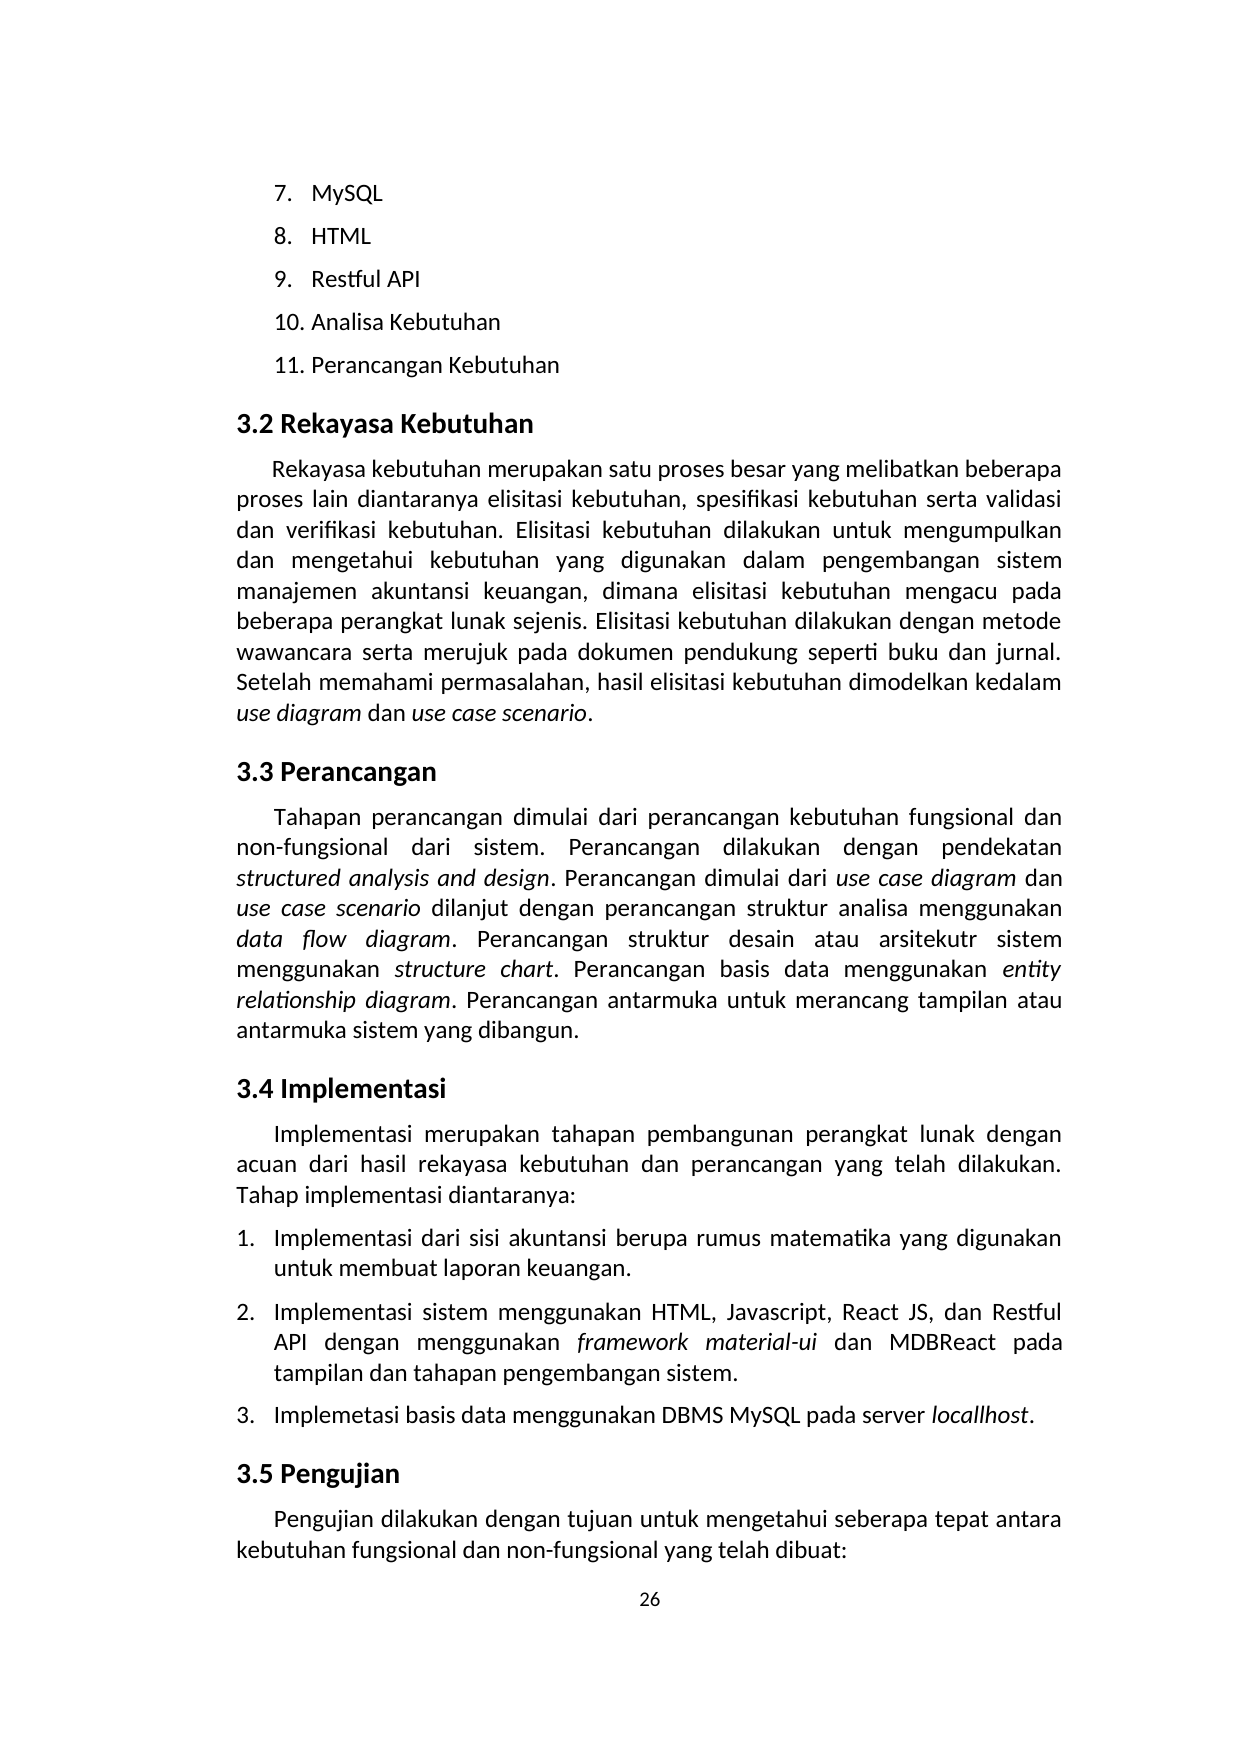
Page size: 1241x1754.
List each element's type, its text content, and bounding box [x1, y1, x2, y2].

subtitle Pengujian [236, 1455, 1063, 1491]
list Restful API [274, 263, 1063, 294]
text Rekayasa kebutuhan merupakan satu proses besar yang melibatkan beberapa proses lain diantaranya elisitasi kebutuhan, spesifikasi kebutuhan serta validasi dan verifikasi kebutuhan. Elisitasi kebutuhan dilakukan untuk mengumpulkan dan mengetahui kebutuhan yang digunakan dalam pengembangan sistem manajemen akuntansi keuangan, dimana elisitasi kebutuhan mengacu pada beberapa perangkat lunak sejenis. Elisitasi kebutuhan dilakukan dengan metode wawancara serta merujuk pada dokumen pendukung seperti buku dan jurnal. Setelah memahami permasalahan, hasil elisitasi kebutuhan dimodelkan kedalam use diagram dan use case scenario. [236, 453, 1063, 728]
text Pengujian dilakukan dengan tujuan untuk mengetahui seberapa tepat antara kebutuhan fungsional dan non-fungsional yang telah dibuat: [236, 1503, 1063, 1564]
list Implementasi dari sisi akuntansi berupa rumus matematika yang digunakan untuk membuat laporan keuangan. [236, 1222, 1063, 1283]
subtitle Implementasi [236, 1070, 1063, 1106]
list Perancangan Kebutuhan [274, 349, 1063, 380]
list Analisa Kebutuhan [274, 306, 1063, 337]
list HTML [274, 220, 1063, 251]
list MySQL [274, 177, 1063, 208]
list Implemetasi basis data menggunakan DBMS MySQL pada server locallhost. [236, 1400, 1063, 1430]
subtitle Rekayasa Kebutuhan [236, 405, 1063, 440]
subtitle Perancangan [236, 753, 1063, 788]
list Implementasi sistem menggunakan HTML, Javascript, React JS, dan Restful API dengan menggunakan framework material-ui dan MDBReact pada tampilan dan tahapan pengembangan sistem. [236, 1296, 1063, 1387]
text Tahapan perancangan dimulai dari perancangan kebutuhan fungsional dan non-fungsional dari sistem. Perancangan dilakukan dengan pendekatan structured analysis and design. Perancangan dimulai dari use case diagram dan use case scenario dilanjut dengan perancangan struktur analisa menggunakan data flow diagram. Perancangan struktur desain atau arsitekutr sistem menggunakan structure chart. Perancangan basis data menggunakan entity relationship diagram. Perancangan antarmuka untuk merancang tampilan atau antarmuka sistem yang dibangun. [236, 801, 1063, 1045]
text Implementasi merupakan tahapan pembangunan perangkat lunak dengan acuan dari hasil rekayasa kebutuhan dan perancangan yang telah dilakukan. Tahap implementasi diantaranya: [236, 1118, 1063, 1209]
